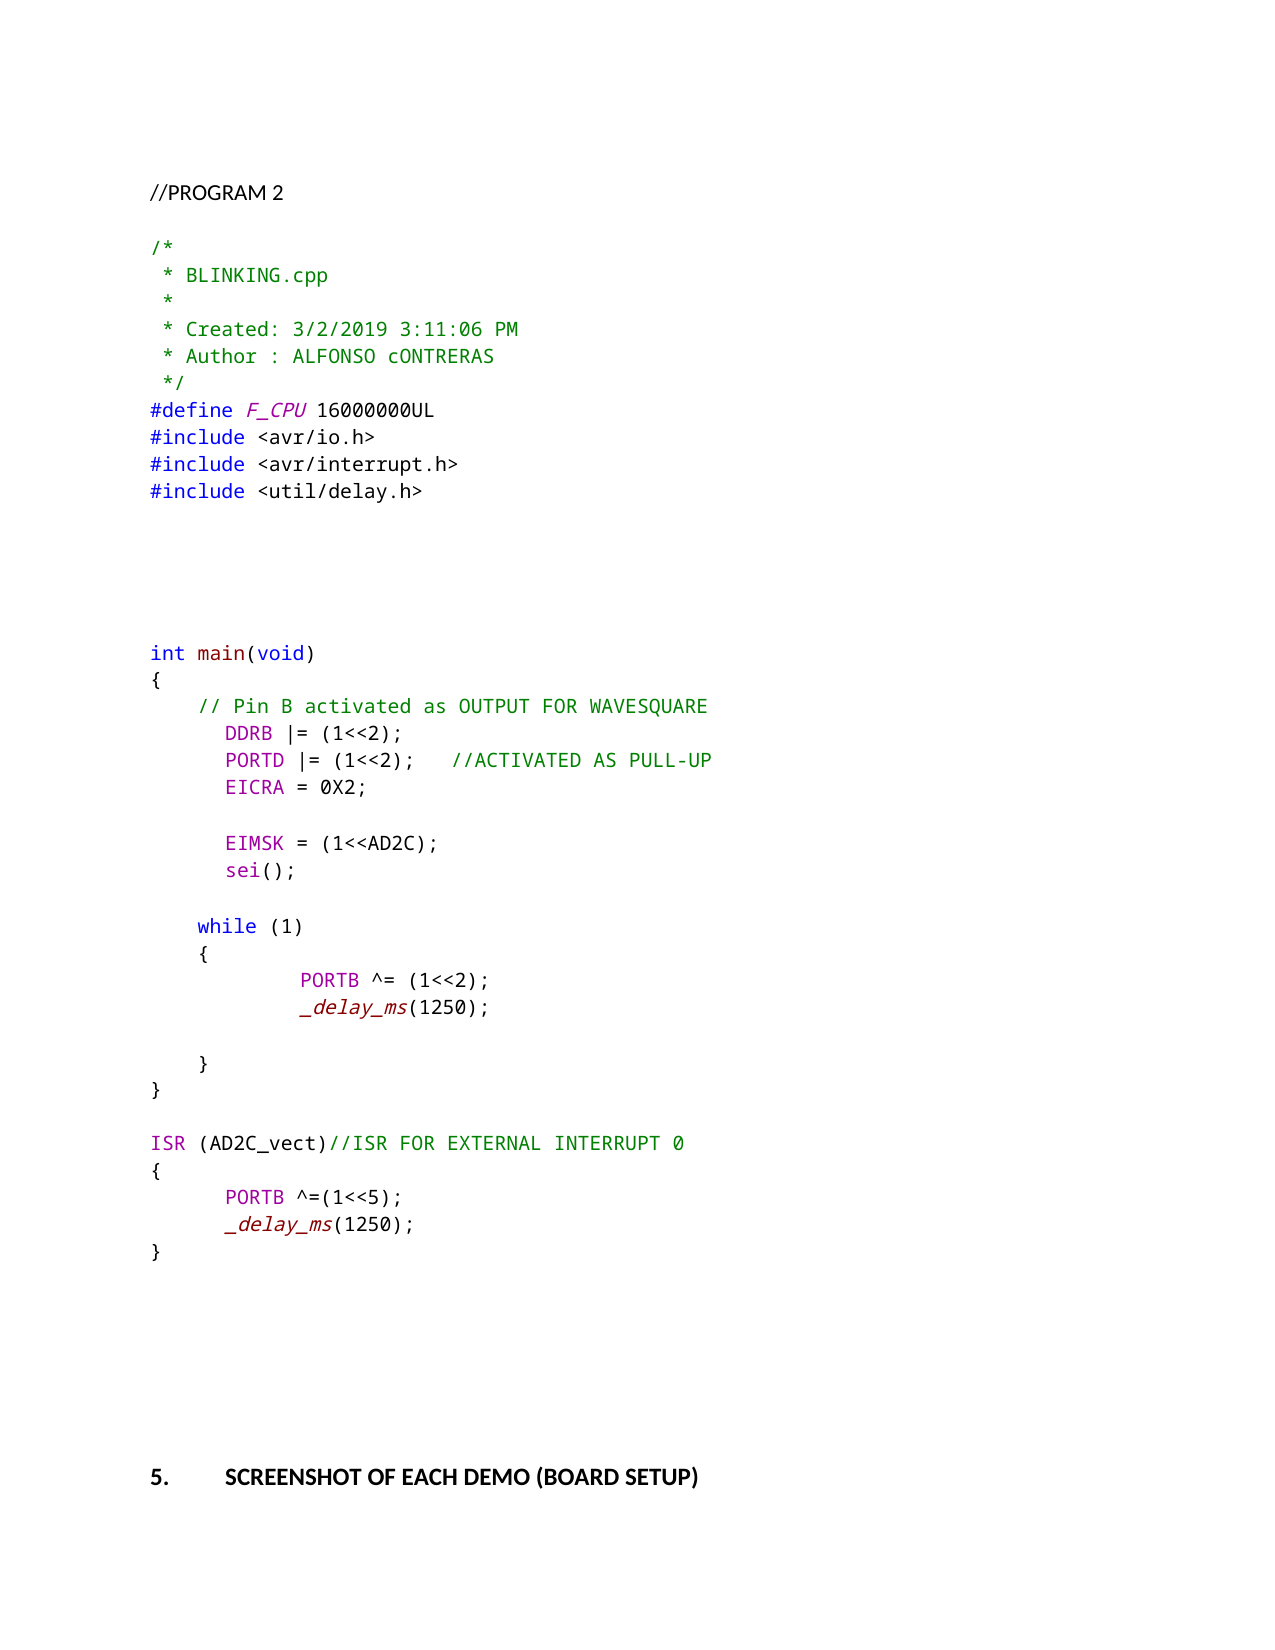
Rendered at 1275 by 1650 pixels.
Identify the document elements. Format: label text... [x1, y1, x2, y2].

text { [150, 939, 1125, 966]
text */ [150, 369, 1125, 396]
text /* [150, 234, 1125, 261]
text _delay_ms(1250); [150, 993, 1125, 1020]
text } [150, 1076, 1125, 1103]
text #include <avr/interrupt.h> [150, 450, 1125, 477]
text DDRB |= (1<<2); [150, 720, 1125, 747]
text _delay_ms(1250); [150, 1211, 1125, 1238]
text #define F_CPU 16000000UL [150, 396, 1125, 423]
text PORTB ^= (1<<2); [150, 966, 1125, 993]
text * BLINKING.cpp [150, 261, 1125, 288]
text //PROGRAM 2 [150, 178, 1125, 206]
text * [150, 288, 1125, 315]
text #include <util/delay.h> [150, 477, 1125, 504]
text // Pin B activated as OUTPUT FOR WAVESQUARE [150, 693, 1125, 720]
list SCREENSHOT OF EACH DEMO (BOARD SETUP) [150, 1461, 1125, 1491]
text #include <avr/io.h> [150, 423, 1125, 450]
text EIMSK = (1<<AD2C); [150, 829, 1125, 856]
text { [150, 1157, 1125, 1184]
text { [150, 666, 1125, 693]
text } [150, 1238, 1125, 1264]
text * Author : ALFONSO cONTRERAS [150, 342, 1125, 369]
text PORTB ^=(1<<5); [150, 1184, 1125, 1211]
text int main(void) [150, 639, 1125, 666]
text PORTD |= (1<<2); //ACTIVATED AS PULL-UP [150, 747, 1125, 774]
text EICRA = 0X2; [150, 774, 1125, 801]
text while (1) [150, 912, 1125, 939]
text ISR (AD2C_vect)//ISR FOR EXTERNAL INTERRUPT 0 [150, 1130, 1125, 1157]
text sei(); [150, 856, 1125, 883]
text } [150, 1049, 1125, 1076]
text * Created: 3/2/2019 3:11:06 PM [150, 315, 1125, 342]
